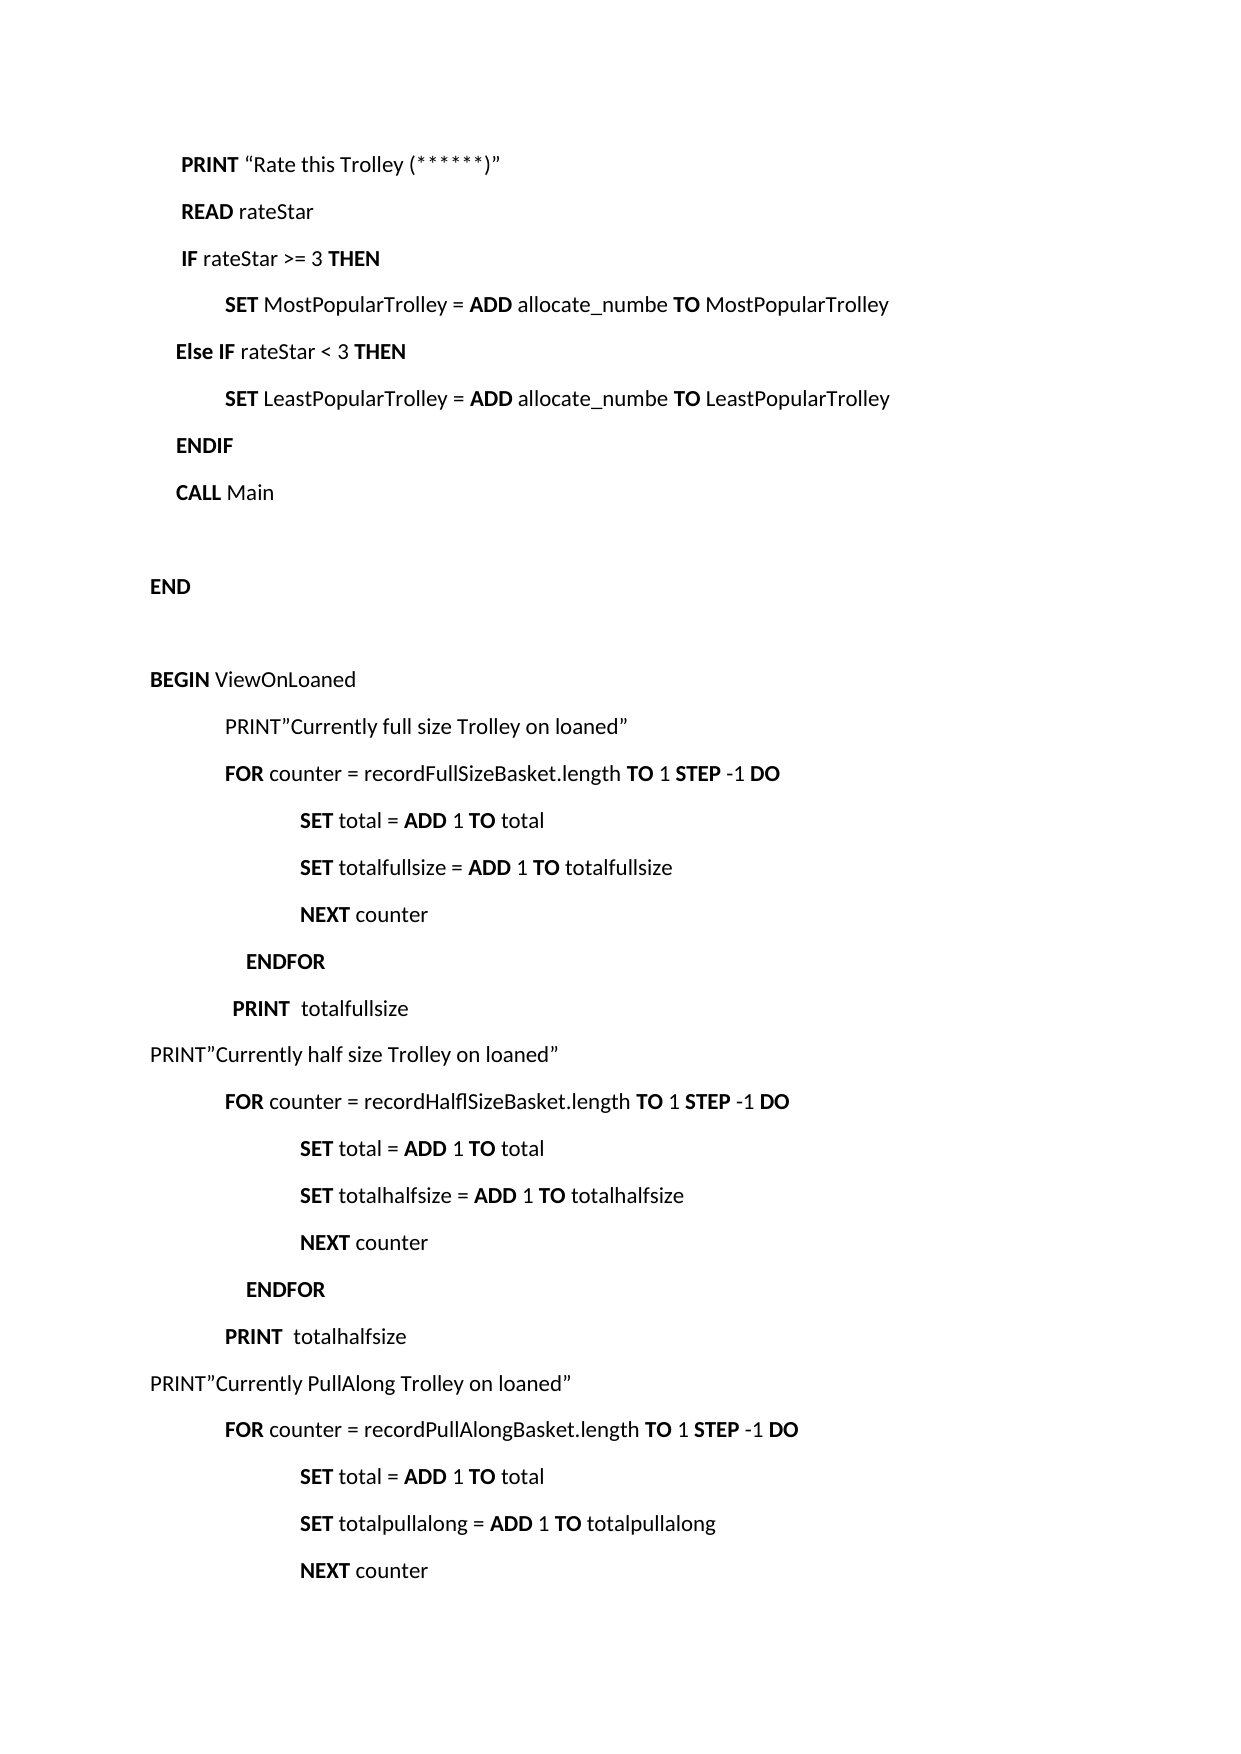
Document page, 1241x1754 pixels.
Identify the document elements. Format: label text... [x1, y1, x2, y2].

text ENDFOR [225, 1275, 1090, 1303]
text IF rateStar >= 3 THEN [150, 244, 1090, 272]
text PRINT”Currently half size Trolley on loaned” [150, 1041, 1090, 1069]
text SET total = ADD 1 TO total [225, 1134, 1090, 1162]
text SET LeastPopularTrolley = ADD allocate_numbe TO LeastPopularTrolley [150, 384, 1090, 412]
text CALL Main [150, 478, 1090, 506]
text ENDIF [150, 431, 1090, 459]
text PRINT”Currently PullAlong Trolley on loaned” [150, 1369, 1090, 1397]
text NEXT counter [225, 1556, 1090, 1584]
text PRINT totalfullsize [150, 994, 1090, 1022]
text NEXT counter [225, 900, 1090, 928]
text SET total = ADD 1 TO total [225, 1462, 1090, 1491]
text FOR counter = recordFullSizeBasket.length TO 1 STEP -1 DO [225, 759, 1090, 787]
text ENDFOR [225, 947, 1090, 975]
text PRINT “Rate this Trolley (******)” [150, 150, 1090, 178]
text READ rateStar [150, 197, 1090, 225]
text PRINT totalhalfsize [225, 1322, 1090, 1350]
text NEXT counter [225, 1228, 1090, 1256]
text Else IF rateStar < 3 THEN [150, 337, 1090, 366]
text FOR counter = recordPullAlongBasket.length TO 1 STEP -1 DO [225, 1416, 1090, 1444]
text BEGIN ViewOnLoaned [150, 666, 1090, 694]
text END [150, 572, 1090, 600]
text SET total = ADD 1 TO total [225, 806, 1090, 834]
text SET totalfullsize = ADD 1 TO totalfullsize [225, 853, 1090, 881]
text PRINT”Currently full size Trolley on loaned” [150, 712, 1090, 741]
text SET totalpullalong = ADD 1 TO totalpullalong [225, 1509, 1090, 1537]
text FOR counter = recordHalflSizeBasket.length TO 1 STEP -1 DO [225, 1087, 1090, 1116]
text SET totalhalfsize = ADD 1 TO totalhalfsize [225, 1181, 1090, 1209]
text SET MostPopularTrolley = ADD allocate_numbe TO MostPopularTrolley [150, 291, 1090, 319]
